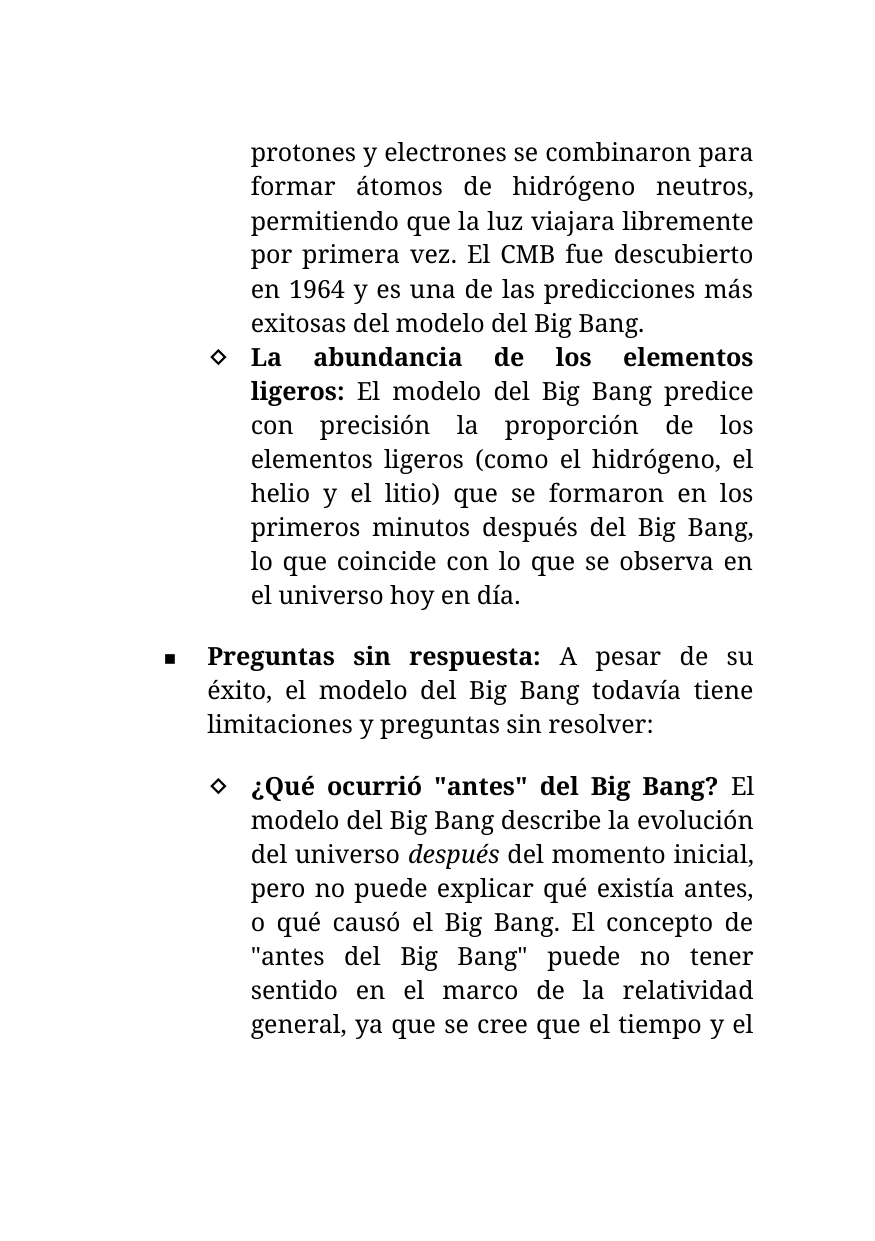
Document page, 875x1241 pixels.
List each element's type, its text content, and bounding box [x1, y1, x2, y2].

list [207, 135, 754, 339]
list Preguntas sin respuesta: A pesar de su éxito, el modelo del Big Bang todavía tiene limitaciones y preguntas sin resolver: [163, 639, 754, 741]
list La abundancia de los elementos ligeros: El modelo del Big Bang predice con precisión la proporción de los elementos ligeros (como el hidrógeno, el helio y el litio) que se formaron en los primeros minutos después del Big Bang, lo que coincide con lo que se observa en el universo hoy en día. [207, 339, 754, 612]
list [207, 768, 754, 1041]
